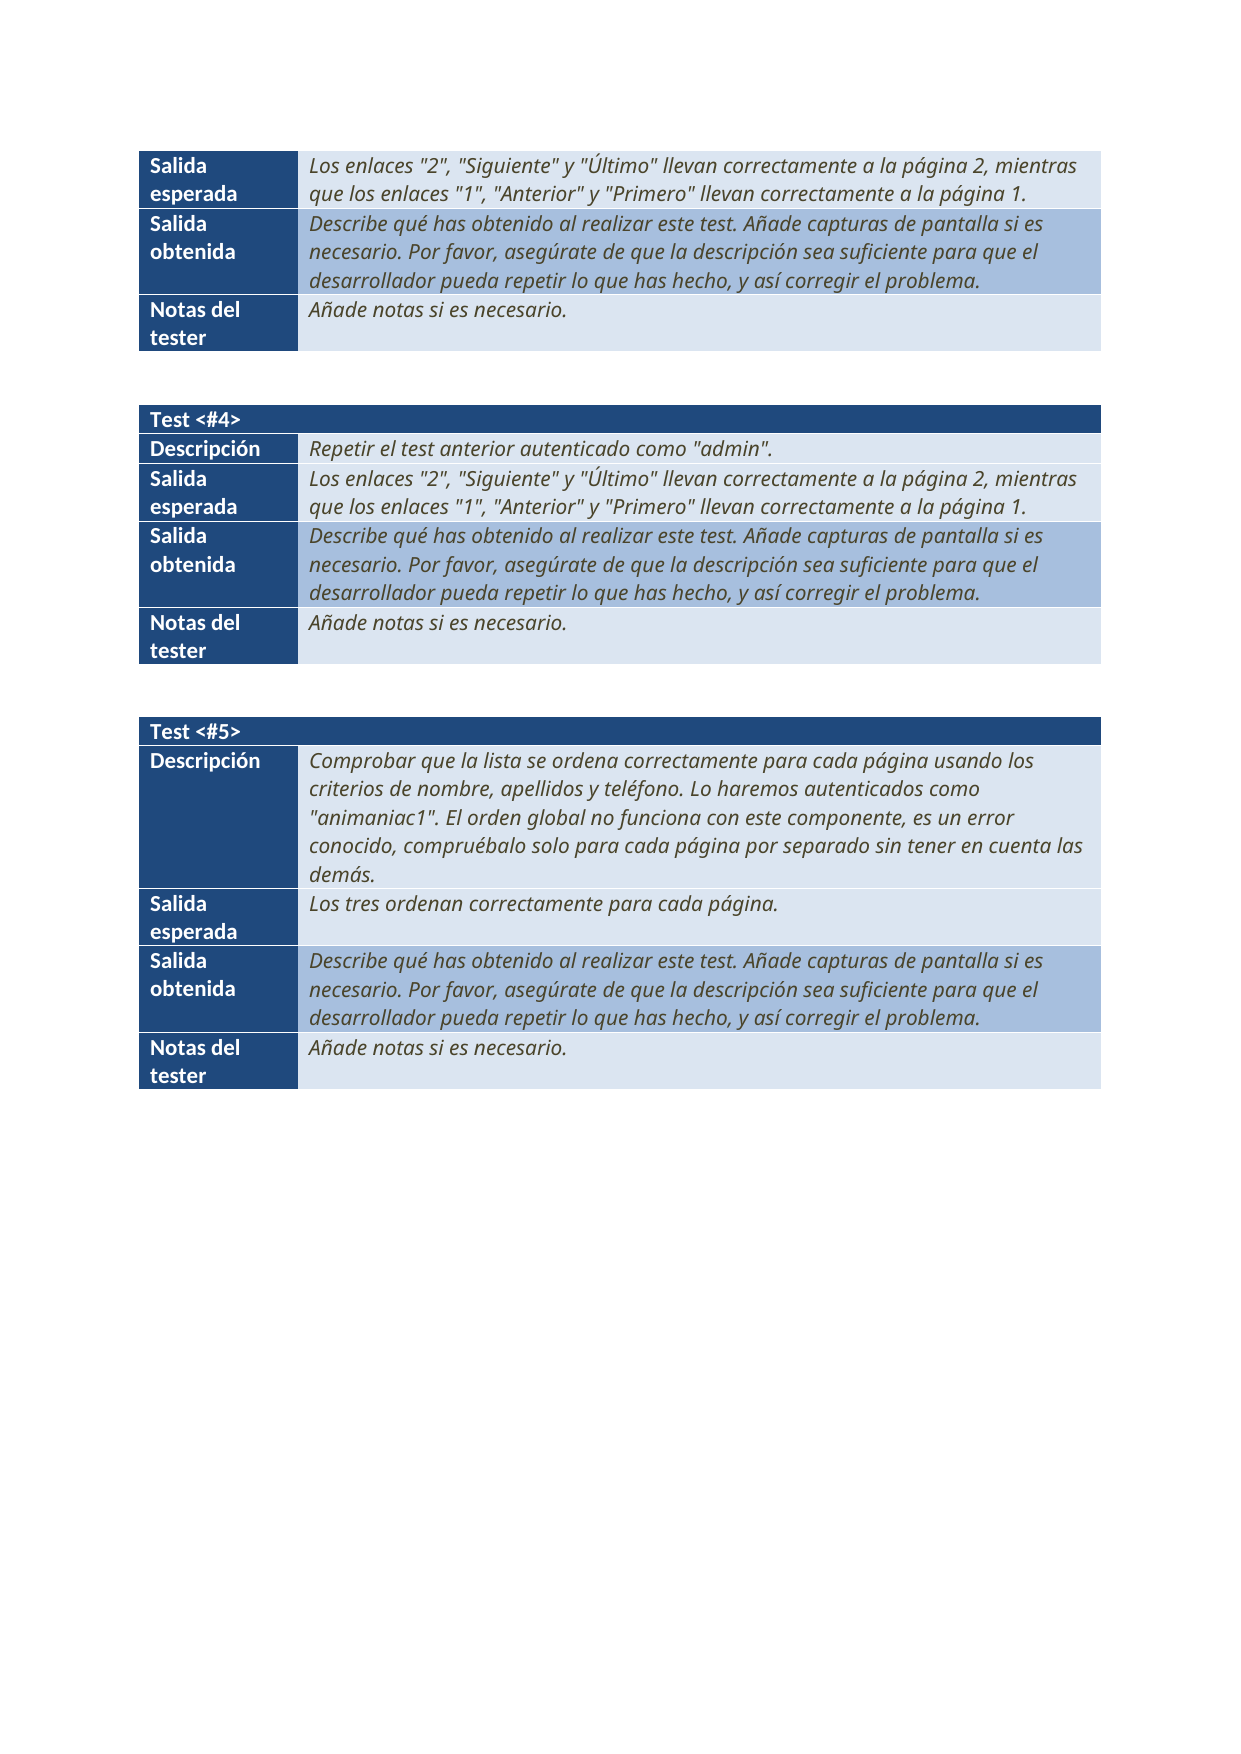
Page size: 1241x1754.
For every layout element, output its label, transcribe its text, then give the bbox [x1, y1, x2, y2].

table_cell Descripción [139, 746, 298, 888]
table_cell Los enlaces "2", "Siguiente" y "Último" llevan correctamente a la página 2, mientras que los enlaces "1", "Anterior" y "Primero" llevan correctamente a la página 1. [298, 151, 1101, 208]
table_header Test <#5> [139, 717, 1101, 745]
table_cell Salida esperada [139, 464, 298, 521]
table_cell Los enlaces "2", "Siguiente" y "Último" llevan correctamente a la página 2, mientras que los enlaces "1", "Anterior" y "Primero" llevan correctamente a la página 1. [298, 464, 1101, 521]
table_cell Salida esperada [139, 151, 298, 208]
table_cell Añade notas si es necesario. [298, 295, 1101, 351]
table_cell Añade notas si es necesario. [298, 608, 1101, 664]
table_cell Salida obtenida [139, 946, 298, 1032]
table_cell Comprobar que la lista se ordena correctamente para cada página usando los criterios de nombre, apellidos y teléfono. Lo haremos autenticados como "animaniac1". El orden global no funciona con este componente, es un error conocido, compruébalo solo para cada página por separado sin tener en cuenta las demás. [298, 746, 1101, 888]
table_cell Descripción [139, 434, 298, 463]
table_cell Salida obtenida [139, 522, 298, 607]
table_cell Repetir el test anterior autenticado como "admin". [298, 434, 1101, 463]
table_cell Salida obtenida [139, 209, 298, 294]
table_cell Notas del tester [139, 1033, 298, 1089]
table_header Test <#4> [139, 405, 1101, 433]
table_cell Salida esperada [139, 889, 298, 945]
table_cell Los tres ordenan correctamente para cada página. [298, 889, 1101, 945]
table_cell Añade notas si es necesario. [298, 1033, 1101, 1089]
table_cell Notas del tester [139, 608, 298, 664]
table_cell Notas del tester [139, 295, 298, 351]
